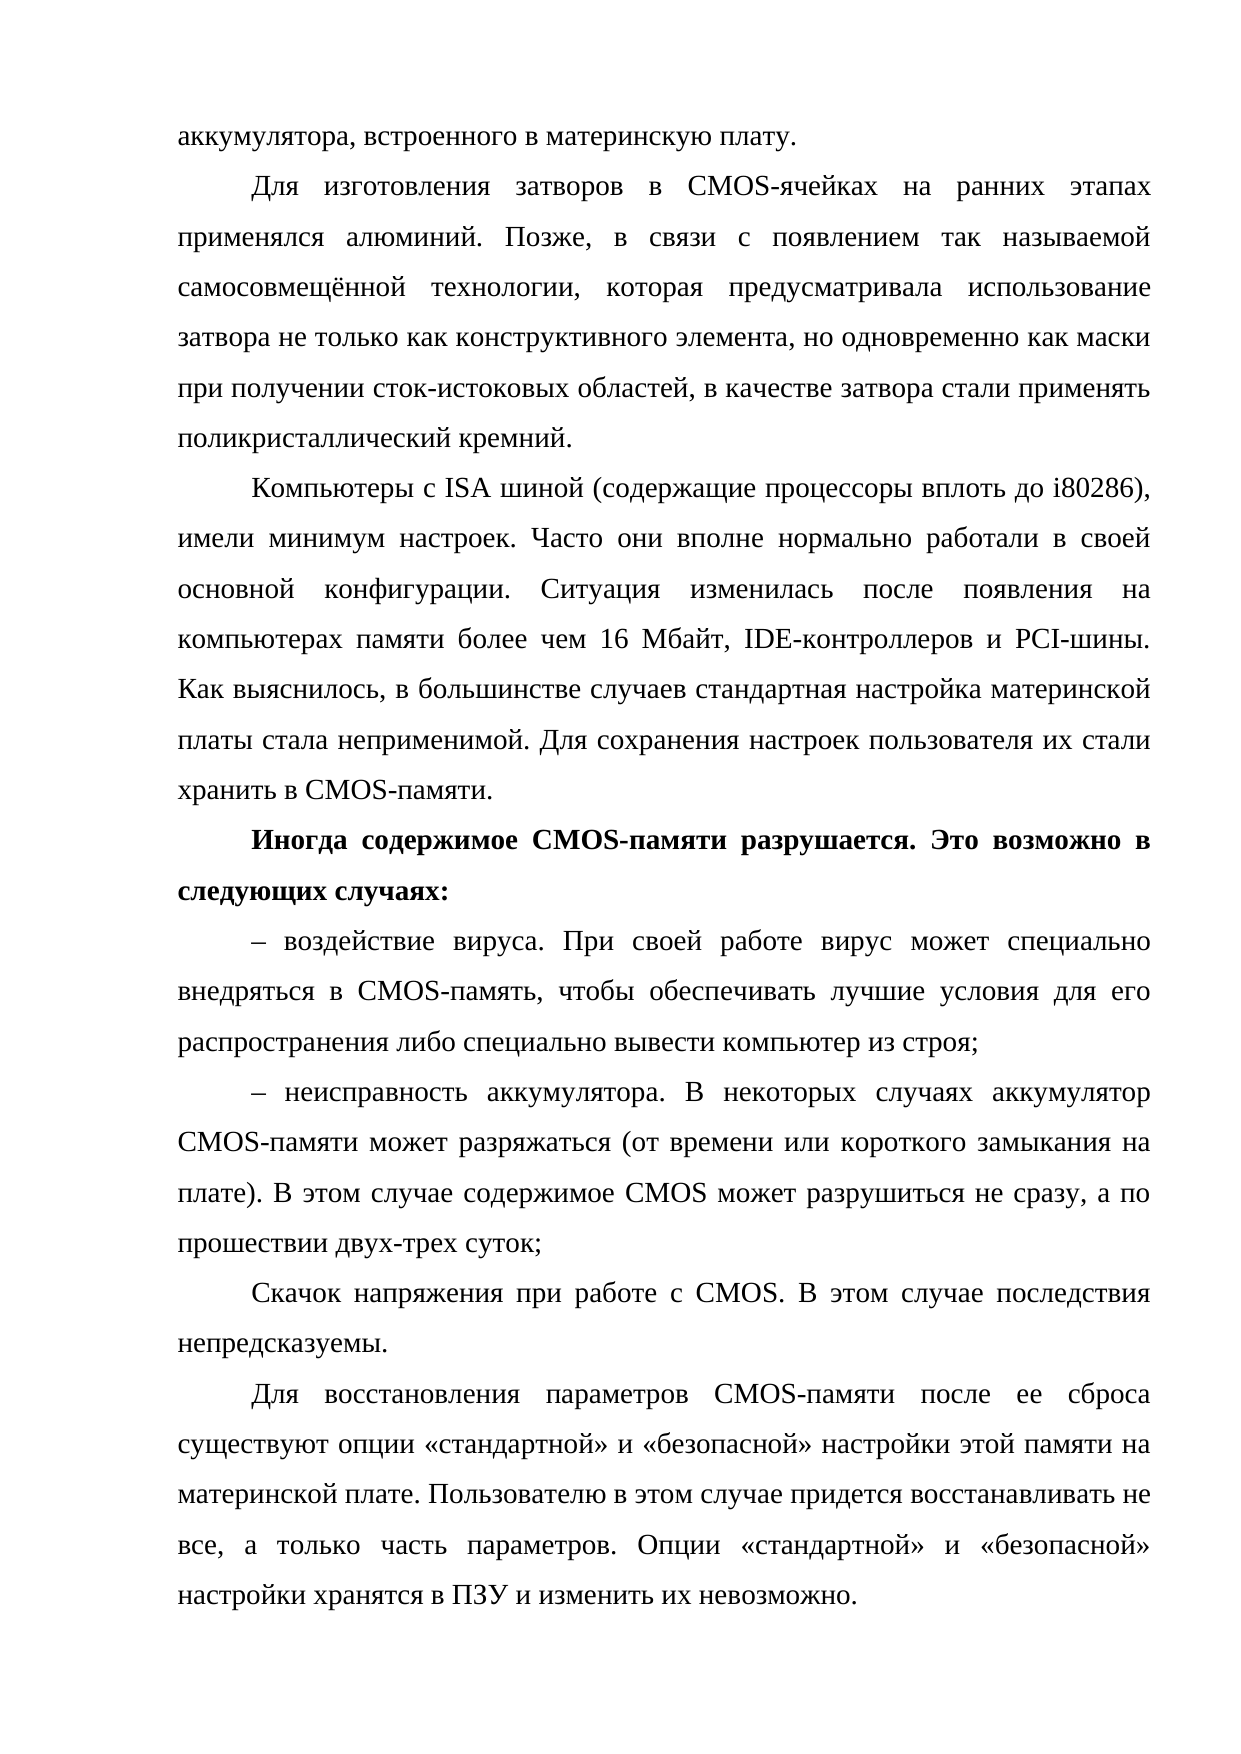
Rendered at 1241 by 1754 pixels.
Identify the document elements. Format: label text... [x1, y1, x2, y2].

text – неисправность аккумулятора. В некоторых случаях аккумулятор CMOS-памяти может разряжаться (от времени или короткого замыкания на плате). В этом случае содержимое CMOS может разрушиться не сразу, а по прошествии двух-трех суток; [177, 1074, 1152, 1258]
text Для изготовления затворов в CMOS-ячейках на ранних этапах применялся алюминий. Позже, в связи с появлением так называемой самосовмещённой технологии, которая предусматривала использование затвора не только как конструктивного элемента, но одновременно как маски при получении сток-истоковых областей, в качестве затвора стали применять поликристаллический кремний. [177, 168, 1152, 453]
text Иногда содержимое CMOS-памяти разрушается. Это возможно в следующих случаях: [177, 822, 1152, 906]
text Скачок напряжения при работе с CMOS. В этом случае последствия непредсказуемы. [177, 1275, 1152, 1359]
text Компьютеры с ISA шиной (содержащие процессоры вплоть до i80286), имели минимум настроек. Часто они вполне нормально работали в своей основной конфигурации. Ситуация изменилась после появления на компьютерах памяти более чем 16 Мбайт, IDE-контроллеров и PCI-шины. Как выяснилось, в большинстве случаев стандартная настройка материнской платы стала неприменимой. Для сохранения настроек пользователя их стали хранить в CMOS-памяти. [177, 470, 1152, 806]
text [177, 118, 1152, 152]
text – воздействие вируса. При своей работе вирус может специально внедряться в CMOS-память, чтобы обеспечивать лучшие условия для его распространения либо специально вывести компьютер из строя; [177, 923, 1152, 1057]
text Для восстановления параметров CMOS-памяти после ее сброса существуют опции «стандартной» и «безопасной» настройки этой памяти на материнской плате. Пользователю в этом случае придется восстанавливать не все, а только часть параметров. Опции «стандартной» и «безопасной» настройки хранятся в ПЗУ и изменить их невозможно. [177, 1376, 1152, 1611]
